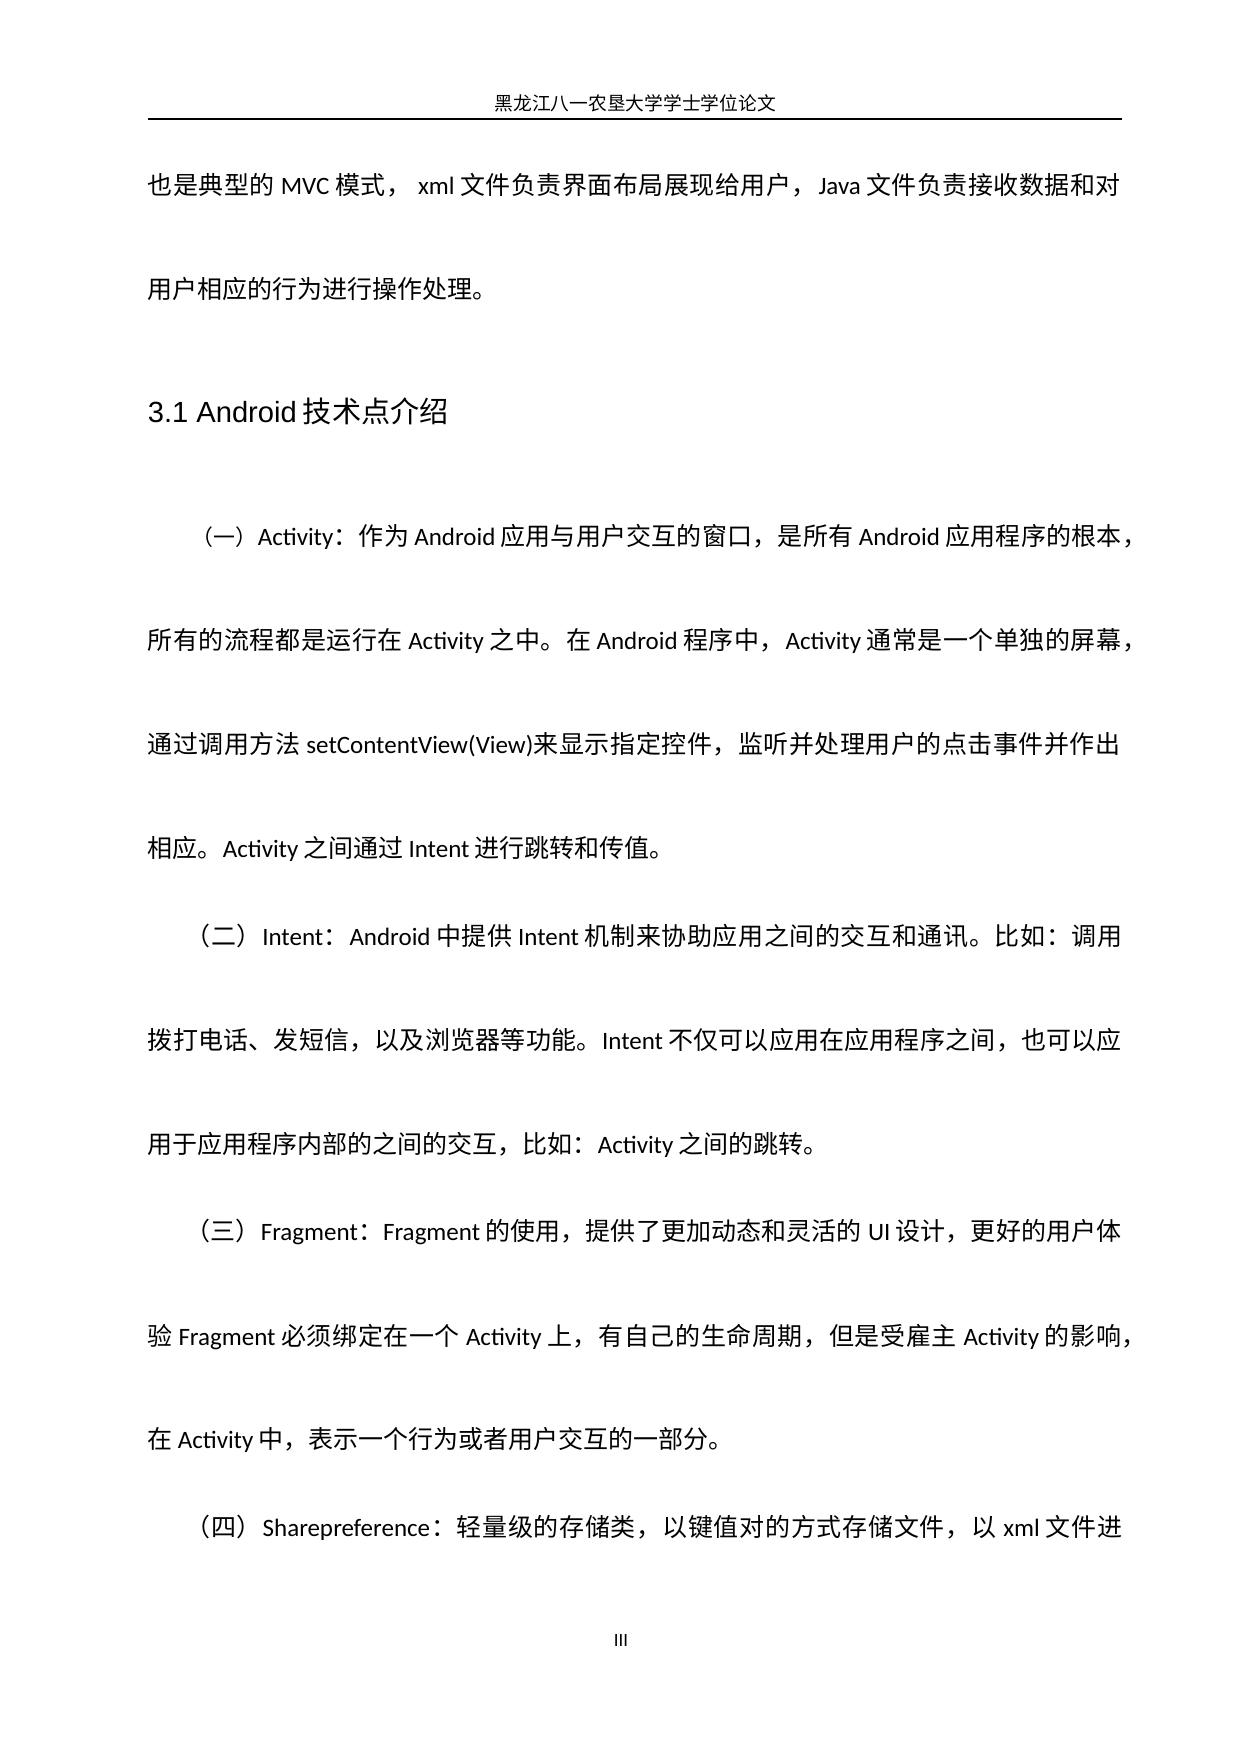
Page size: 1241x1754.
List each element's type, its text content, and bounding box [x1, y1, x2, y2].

text （二）Intent：Android中提供Intent机制来协助应用之间的交互和通讯。比如：调用拨打电话、发短信，以及浏览器等功能。Intent不仅可以应用在应用程序之间，也可以应用于应用程序内部的之间的交互，比如：Activity之间的跳转。 [148, 900, 1122, 1177]
text 本文基于Android 和 Java EE 的移动校园的设计，客户端主要工作就是用户交互，通过向服务端发送请求，接收数据并展示。Android作为最流行的移动平台之一，其设计思想也是典型的MVC模式， xml文件负责界面布局展现给用户，Java文件负责接收数据和对用户相应的行为进行操作处理。 [148, 148, 1122, 322]
subtitle 3.1 Android技术点介绍 [148, 375, 1122, 444]
text （一）Activity：作为Android应用与用户交互的窗口，是所有Android应用程序的根本，所有的流程都是运行在Activity之中。在Android程序中，Activity通常是一个单独的屏幕，通过调用方法setContentView(View)来显示指定控件，监听并处理用户的点击事件并作出相应。Activity之间通过Intent进行跳转和传值。 [148, 500, 1122, 882]
text （四）Sharepreference：轻量级的存储类，以键值对的方式存储文件，以xml文件进行存储。一般用于存储配置文件信息。 [148, 1491, 1122, 1560]
text （三）Fragment：Fragment的使用，提供了更加动态和灵活的UI设计，更好的用户体验Fragment必须绑定在一个Activity上，有自己的生命周期，但是受雇主Activity的影响，在Activity中，表示一个行为或者用户交互的一部分。 [148, 1195, 1122, 1473]
